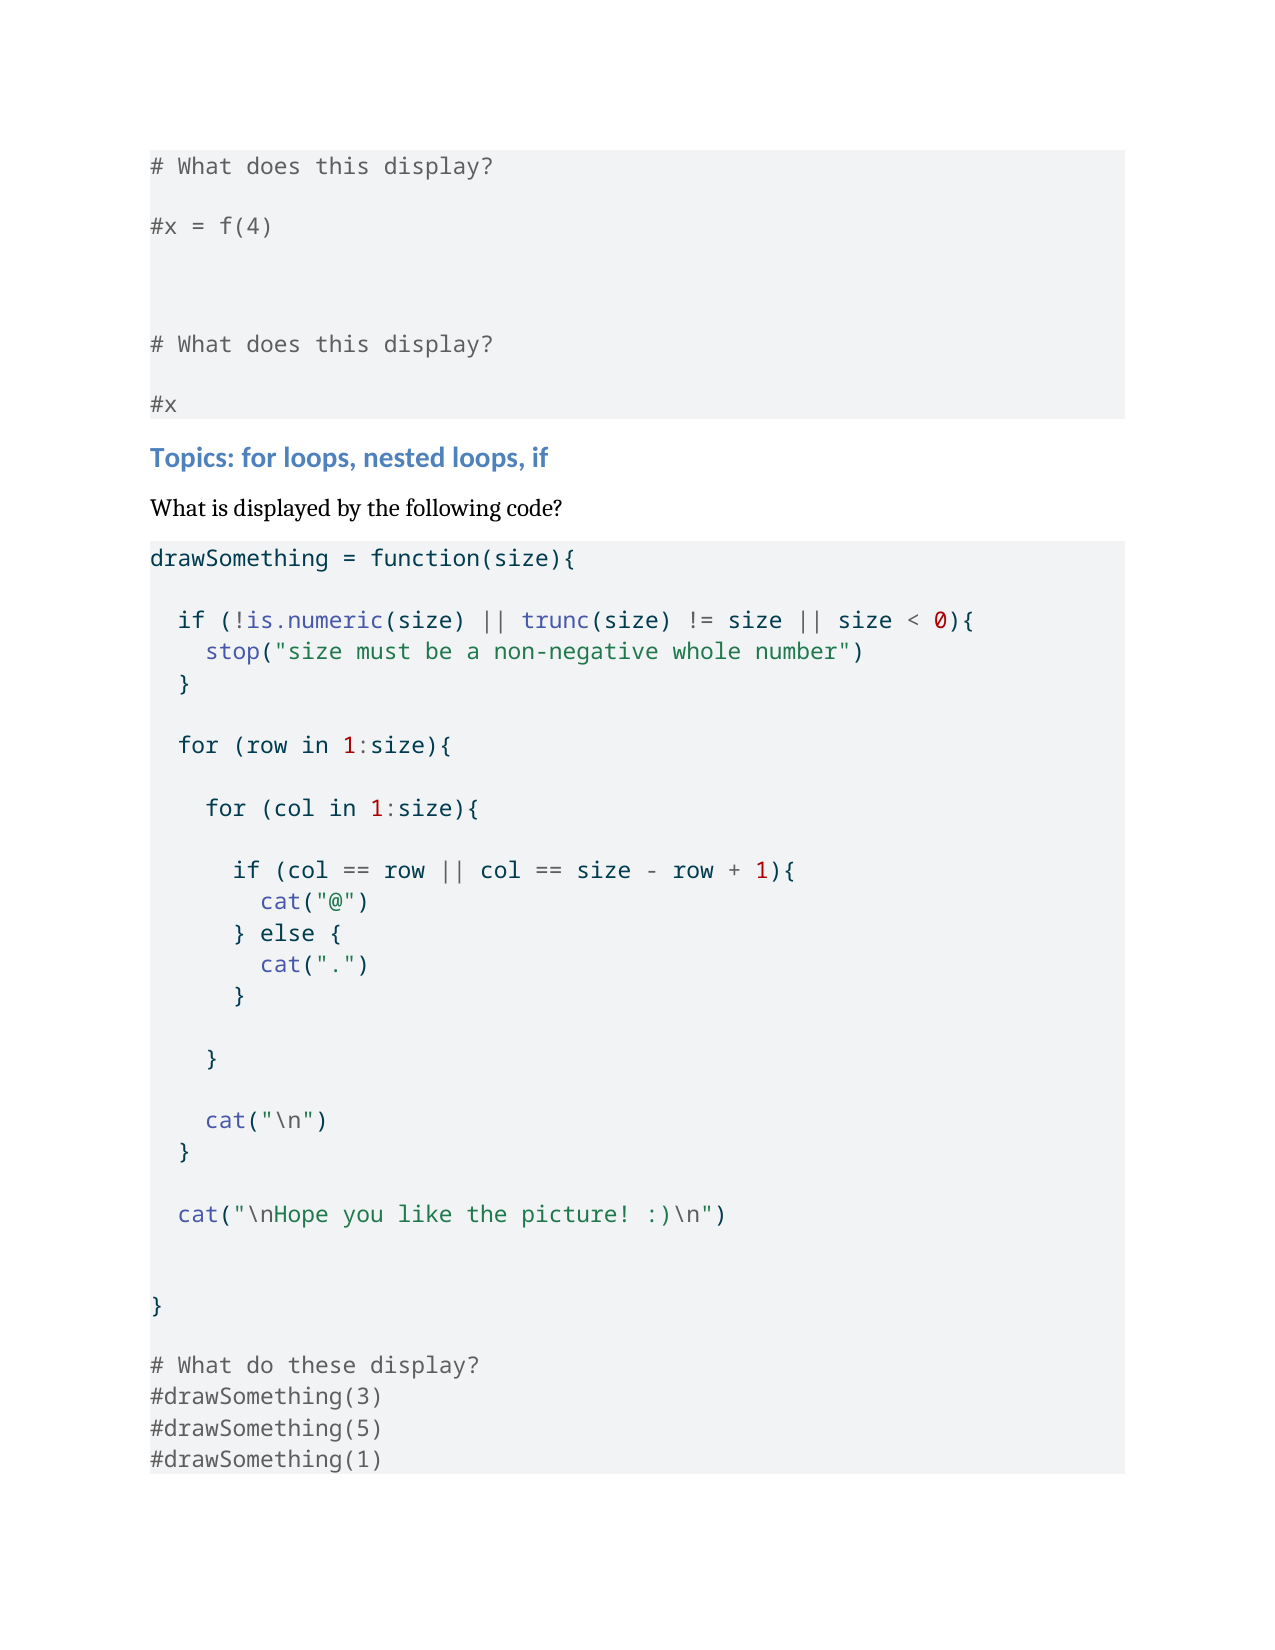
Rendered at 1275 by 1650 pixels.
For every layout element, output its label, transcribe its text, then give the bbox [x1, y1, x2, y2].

text What is displayed by the following code? [150, 494, 1125, 523]
subtitle Topics: for loops, nested loops, if [150, 439, 1125, 475]
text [150, 150, 1125, 419]
